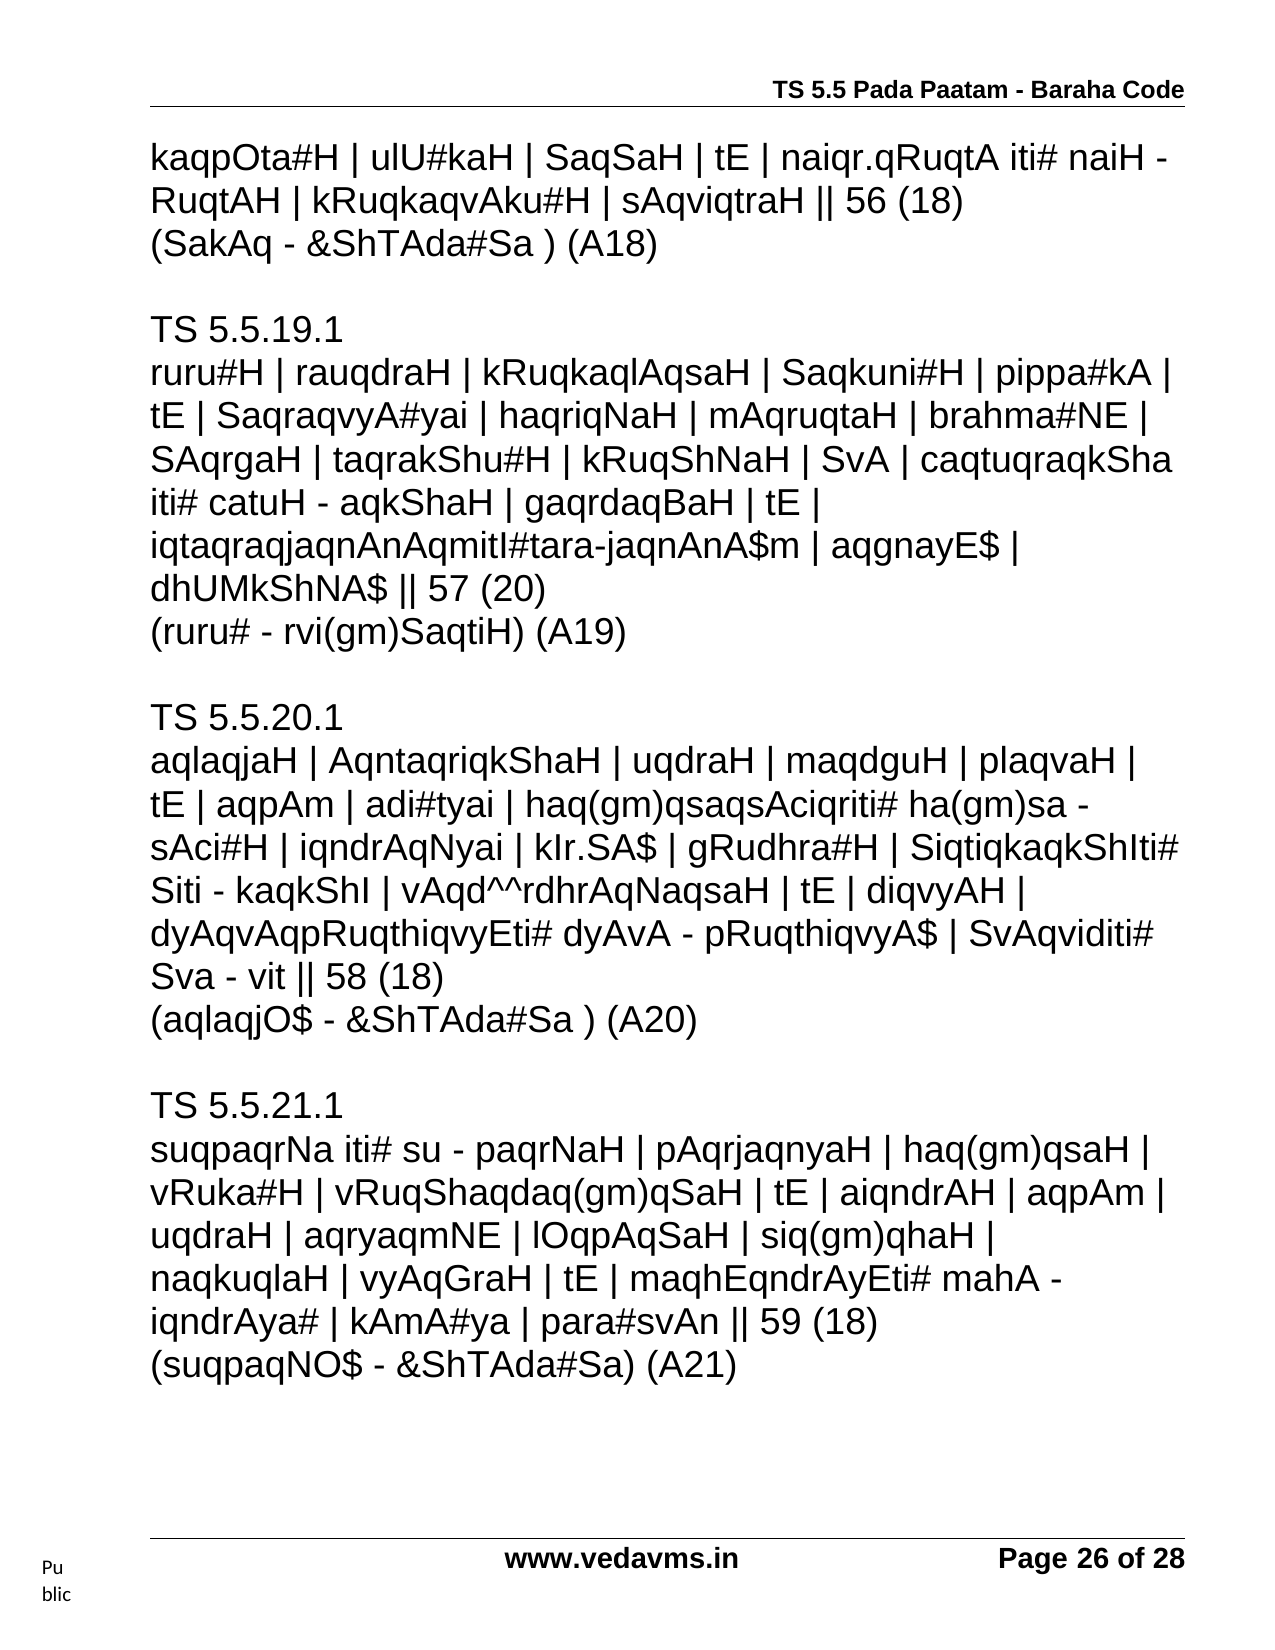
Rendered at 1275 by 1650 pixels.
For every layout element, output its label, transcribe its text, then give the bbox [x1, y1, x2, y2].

text (SakAq - &ShTAda#Sa ) (A18) [150, 221, 1185, 264]
text TS 5.5.21.1 [150, 1084, 1185, 1127]
text (aqlaqjO$ - &ShTAda#Sa ) (A20) [150, 997, 1185, 1041]
text TS 5.5.20.1 [150, 696, 1185, 739]
text (suqpaqNO$ - &ShTAda#Sa) (A21) [150, 1342, 1185, 1386]
text (ruru# - rvi(gm)SaqtiH) (A19) [150, 609, 1185, 652]
text suqpaqrNa iti# su - paqrNaH | pAqrjaqnyaH | haq(gm)qsaH | vRuka#H | vRuqShaqdaq(gm)qSaH | tE | aiqndrAH | aqpAm | uqdraH | aqryaqmNE | lOqpAqSaH | siq(gm)qhaH | naqkuqlaH | vyAqGraH | tE | maqhEqndrAyEti# mahA - iqndrAya# | kAmA#ya | para#svAn || 59 (18) [150, 1127, 1185, 1342]
text TS 5.5.19.1 [150, 307, 1185, 351]
text aqlaqjaH | AqntaqriqkShaH | uqdraH | maqdguH | plaqvaH | tE | aqpAm | adi#tyai | haq(gm)qsaqsAciqriti# ha(gm)sa - sAci#H | iqndrAqNyai | kIr.SA$ | gRudhra#H | SiqtiqkaqkShIti# Siti - kaqkShI | vAqd^^rdhrAqNaqsaH | tE | diqvyAH | dyAqvAqpRuqthiqvyEti# dyAvA - pRuqthiqvyA$ | SvAqviditi# Sva - vit || 58 (18) [150, 739, 1185, 997]
text ruru#H | rauqdraH | kRuqkaqlAqsaH | Saqkuni#H | pippa#kA | tE | SaqraqvyA#yai | haqriqNaH | mAqruqtaH | brahma#NE | SAqrgaH | taqrakShu#H | kRuqShNaH | SvA | caqtuqraqkSha iti# catuH - aqkShaH | gaqrdaqBaH | tE | iqtaqraqjaqnAnAqmitI#tara-jaqnAnA$m | aqgnayE$ | dhUMkShNA$ || 57 (20) [150, 351, 1185, 609]
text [150, 135, 1185, 221]
